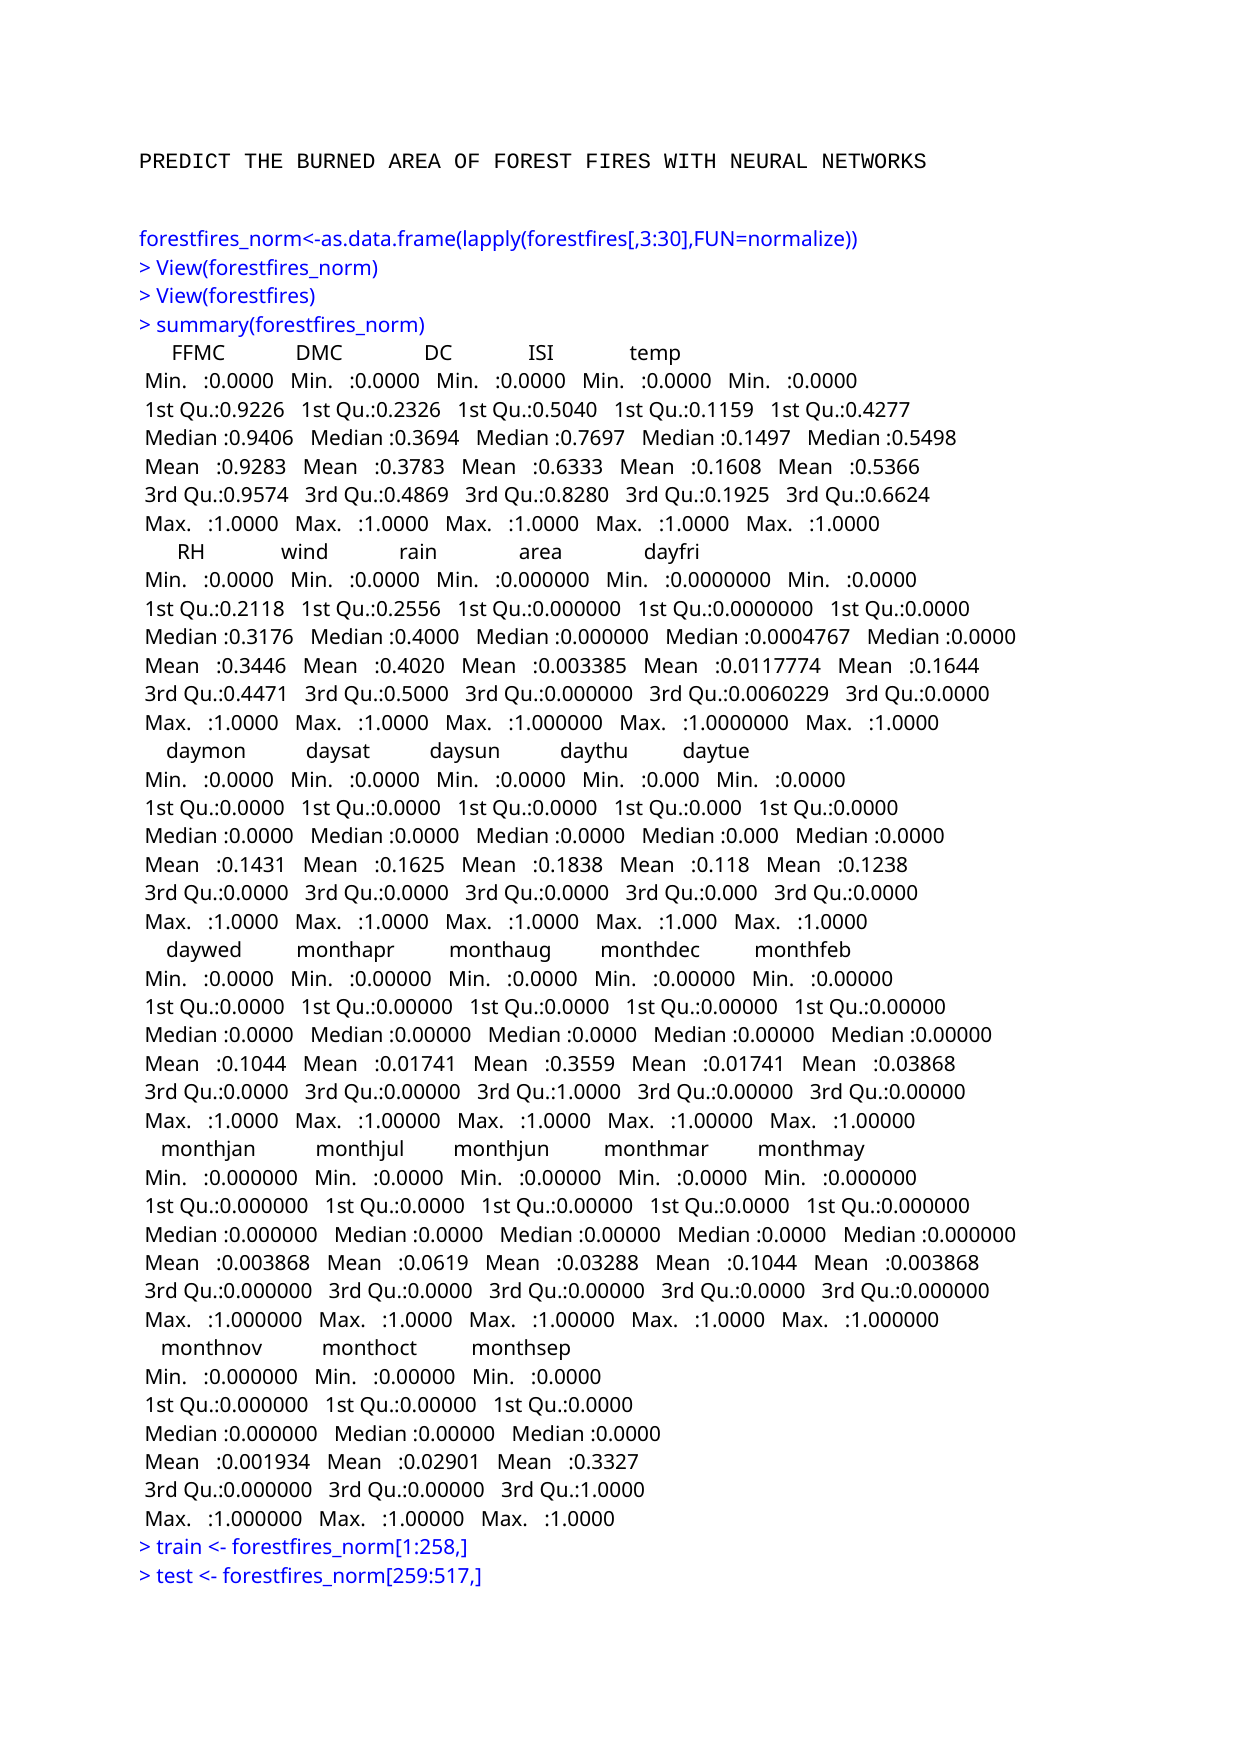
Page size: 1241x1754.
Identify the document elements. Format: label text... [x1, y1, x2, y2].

text daywed monthapr monthaug monthdec monthfeb [139, 935, 1101, 964]
text 3rd Qu.:0.0000 3rd Qu.:0.00000 3rd Qu.:1.0000 3rd Qu.:0.00000 3rd Qu.:0.00000 [139, 1077, 1101, 1106]
text Mean :0.1431 Mean :0.1625 Mean :0.1838 Mean :0.118 Mean :0.1238 [139, 850, 1101, 878]
text Max. :1.0000 Max. :1.0000 Max. :1.000000 Max. :1.0000000 Max. :1.0000 [139, 708, 1101, 736]
text RH wind rain area dayfri [139, 537, 1101, 566]
text Mean :0.003868 Mean :0.0619 Mean :0.03288 Mean :0.1044 Mean :0.003868 [139, 1248, 1101, 1277]
text Median :0.000000 Median :0.0000 Median :0.00000 Median :0.0000 Median :0.000000 [139, 1220, 1101, 1248]
text Mean :0.9283 Mean :0.3783 Mean :0.6333 Mean :0.1608 Mean :0.5366 [139, 452, 1101, 480]
text Max. :1.000000 Max. :1.00000 Max. :1.0000 [139, 1504, 1101, 1532]
text Min. :0.0000 Min. :0.0000 Min. :0.0000 Min. :0.0000 Min. :0.0000 [139, 367, 1101, 395]
text 1st Qu.:0.000000 1st Qu.:0.0000 1st Qu.:0.00000 1st Qu.:0.0000 1st Qu.:0.000000 [139, 1191, 1101, 1220]
text Min. :0.000000 Min. :0.0000 Min. :0.00000 Min. :0.0000 Min. :0.000000 [139, 1163, 1101, 1191]
text Median :0.000000 Median :0.00000 Median :0.0000 [139, 1419, 1101, 1447]
text Median :0.0000 Median :0.0000 Median :0.0000 Median :0.000 Median :0.0000 [139, 822, 1101, 850]
text 1st Qu.:0.9226 1st Qu.:0.2326 1st Qu.:0.5040 1st Qu.:0.1159 1st Qu.:0.4277 [139, 395, 1101, 423]
text 3rd Qu.:0.0000 3rd Qu.:0.0000 3rd Qu.:0.0000 3rd Qu.:0.000 3rd Qu.:0.0000 [139, 878, 1101, 907]
text Mean :0.1044 Mean :0.01741 Mean :0.3559 Mean :0.01741 Mean :0.03868 [139, 1049, 1101, 1077]
text > test <- forestfires_norm[259:517,] [139, 1561, 1101, 1589]
text 1st Qu.:0.2118 1st Qu.:0.2556 1st Qu.:0.000000 1st Qu.:0.0000000 1st Qu.:0.0000 [139, 594, 1101, 622]
text Median :0.0000 Median :0.00000 Median :0.0000 Median :0.00000 Median :0.00000 [139, 1021, 1101, 1049]
text Mean :0.3446 Mean :0.4020 Mean :0.003385 Mean :0.0117774 Mean :0.1644 [139, 651, 1101, 679]
text FFMC DMC DC ISI temp [139, 338, 1101, 367]
text 1st Qu.:0.000000 1st Qu.:0.00000 1st Qu.:0.0000 [139, 1390, 1101, 1419]
text > View(forestfires) [139, 281, 1101, 310]
text Median :0.3176 Median :0.4000 Median :0.000000 Median :0.0004767 Median :0.0000 [139, 622, 1101, 651]
text 3rd Qu.:0.000000 3rd Qu.:0.00000 3rd Qu.:1.0000 [139, 1476, 1101, 1504]
text 3rd Qu.:0.9574 3rd Qu.:0.4869 3rd Qu.:0.8280 3rd Qu.:0.1925 3rd Qu.:0.6624 [139, 480, 1101, 509]
text Min. :0.0000 Min. :0.00000 Min. :0.0000 Min. :0.00000 Min. :0.00000 [139, 964, 1101, 992]
text Min. :0.000000 Min. :0.00000 Min. :0.0000 [139, 1362, 1101, 1390]
text 1st Qu.:0.0000 1st Qu.:0.00000 1st Qu.:0.0000 1st Qu.:0.00000 1st Qu.:0.00000 [139, 992, 1101, 1021]
text Max. :1.0000 Max. :1.0000 Max. :1.0000 Max. :1.0000 Max. :1.0000 [139, 509, 1101, 537]
text monthjan monthjul monthjun monthmar monthmay [139, 1134, 1101, 1163]
text Median :0.9406 Median :0.3694 Median :0.7697 Median :0.1497 Median :0.5498 [139, 423, 1101, 452]
text Max. :1.000000 Max. :1.0000 Max. :1.00000 Max. :1.0000 Max. :1.000000 [139, 1305, 1101, 1333]
text 3rd Qu.:0.4471 3rd Qu.:0.5000 3rd Qu.:0.000000 3rd Qu.:0.0060229 3rd Qu.:0.0000 [139, 679, 1101, 708]
text PREDICT THE BURNED AREA OF FOREST FIRES WITH NEURAL NETWORKS [139, 150, 1101, 175]
text Max. :1.0000 Max. :1.0000 Max. :1.0000 Max. :1.000 Max. :1.0000 [139, 907, 1101, 935]
text > summary(forestfires_norm) [139, 310, 1101, 338]
text > View(forestfires_norm) [139, 253, 1101, 281]
text 3rd Qu.:0.000000 3rd Qu.:0.0000 3rd Qu.:0.00000 3rd Qu.:0.0000 3rd Qu.:0.000000 [139, 1277, 1101, 1305]
text Min. :0.0000 Min. :0.0000 Min. :0.0000 Min. :0.000 Min. :0.0000 [139, 765, 1101, 793]
text monthnov monthoct monthsep [139, 1333, 1101, 1362]
text Min. :0.0000 Min. :0.0000 Min. :0.000000 Min. :0.0000000 Min. :0.0000 [139, 566, 1101, 594]
text daymon daysat daysun daythu daytue [139, 736, 1101, 765]
text Max. :1.0000 Max. :1.00000 Max. :1.0000 Max. :1.00000 Max. :1.00000 [139, 1106, 1101, 1134]
text 1st Qu.:0.0000 1st Qu.:0.0000 1st Qu.:0.0000 1st Qu.:0.000 1st Qu.:0.0000 [139, 793, 1101, 822]
text forestfires_norm<-as.data.frame(lapply(forestfires[,3:30],FUN=normalize)) [139, 224, 1101, 253]
text > train <- forestfires_norm[1:258,] [139, 1532, 1101, 1561]
text Mean :0.001934 Mean :0.02901 Mean :0.3327 [139, 1447, 1101, 1476]
